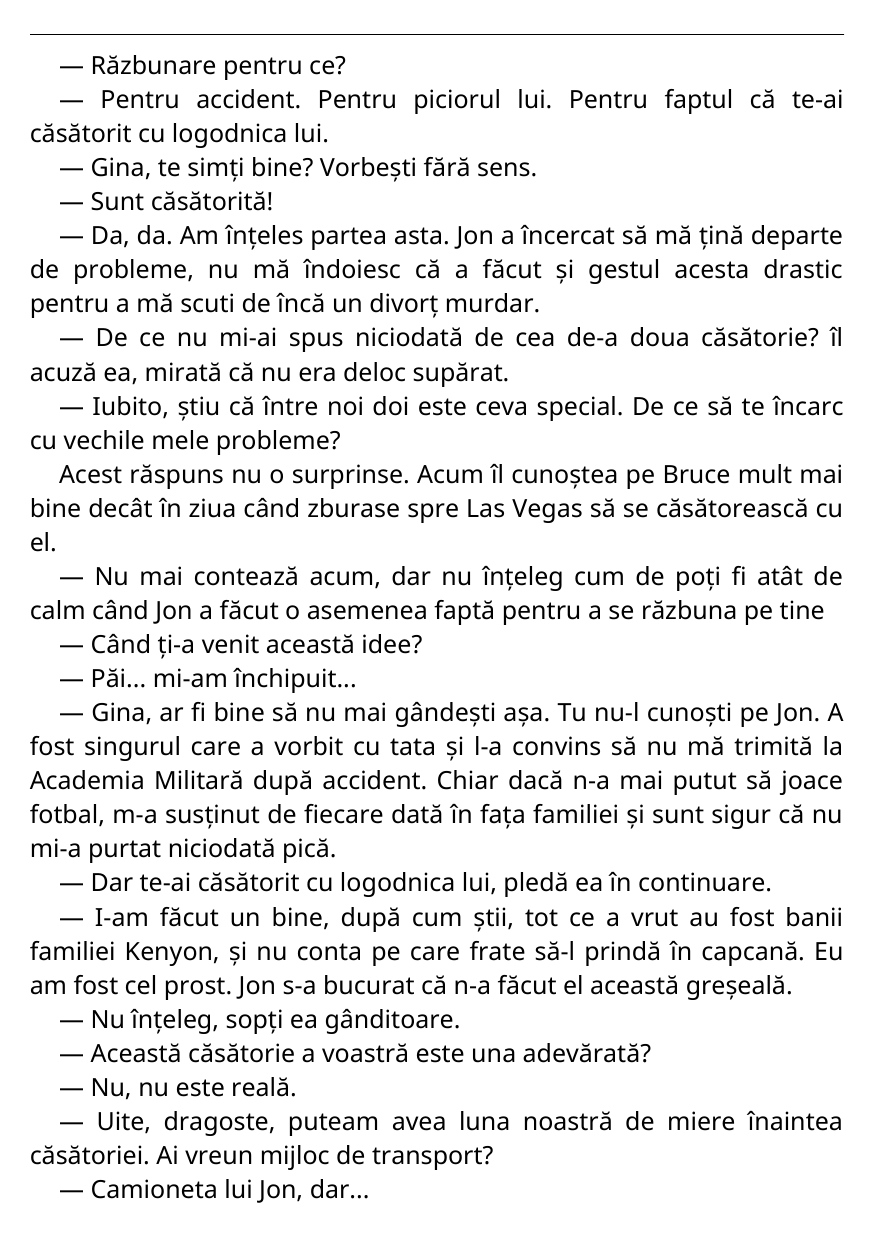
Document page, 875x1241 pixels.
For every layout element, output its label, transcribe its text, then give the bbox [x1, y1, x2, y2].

text — Această căsătorie a voastră este una adevărată? [29, 1035, 844, 1069]
text — Gina, ar fi bine să nu mai gândeşti aşa. Tu nu-l cunoşti pe Jon. A fost singurul care a vorbit cu tata şi l-a convins să nu mă trimită la Academia Militară după accident. Chiar dacă n-a mai putut să joace fotbal, m-a susţinut de fiecare dată în faţa familiei şi sunt sigur că nu mi-a purtat niciodată pică. [29, 695, 844, 865]
text — Pentru accident. Pentru piciorul lui. Pentru faptul că te-ai căsătorit cu logodnica lui. [29, 82, 844, 150]
text — I-am făcut un bine, după cum ştii, tot ce a vrut au fost banii familiei Kenyon, şi nu conta pe care frate să-l prindă în capcană. Eu am fost cel prost. Jon s-a bucurat că n-a făcut el această greşeală. [29, 899, 844, 1001]
text — Dar te-ai căsătorit cu logodnica lui, pledă ea în continuare. [29, 865, 844, 899]
text — Nu, nu este reală. [29, 1069, 844, 1103]
text — Nu înţeleg, sopţi ea gânditoare. [29, 1001, 844, 1035]
text — Da, da. Am înţeles partea asta. Jon a încercat să mă ţină departe de probleme, nu mă îndoiesc că a făcut şi gestul acesta drastic pentru a mă scuti de încă un divorţ murdar. [29, 218, 844, 320]
text — Răzbunare pentru ce? [29, 48, 844, 82]
text — Gina, te simţi bine? Vorbeşti fără sens. [29, 150, 844, 184]
text Acest răspuns nu o surprinse. Acum îl cunoştea pe Bruce mult mai bine decât în ziua când zburase spre Las Vegas să se căsătorească cu el. [29, 456, 844, 558]
text — Camioneta lui Jon, dar... [29, 1172, 844, 1206]
text — Nu mai contează acum, dar nu înţeleg cum de poţi fi atât de calm când Jon a făcut o asemenea faptă pentru a se răzbuna pe tine [29, 558, 844, 627]
text — Păi... mi-am închipuit... [29, 661, 844, 695]
text — Iubito, ştiu că între noi doi este ceva special. De ce să te încarc cu vechile mele probleme? [29, 388, 844, 456]
text — De ce nu mi-ai spus niciodată de cea de-a doua căsătorie? îl acuză ea, mirată că nu era deloc supărat. [29, 320, 844, 388]
text — Când ţi-a venit această idee? [29, 627, 844, 661]
text — Sunt căsătorită! [29, 184, 844, 218]
text — Uite, dragoste, puteam avea luna noastră de miere înaintea căsătoriei. Ai vreun mijloc de transport? [29, 1103, 844, 1172]
